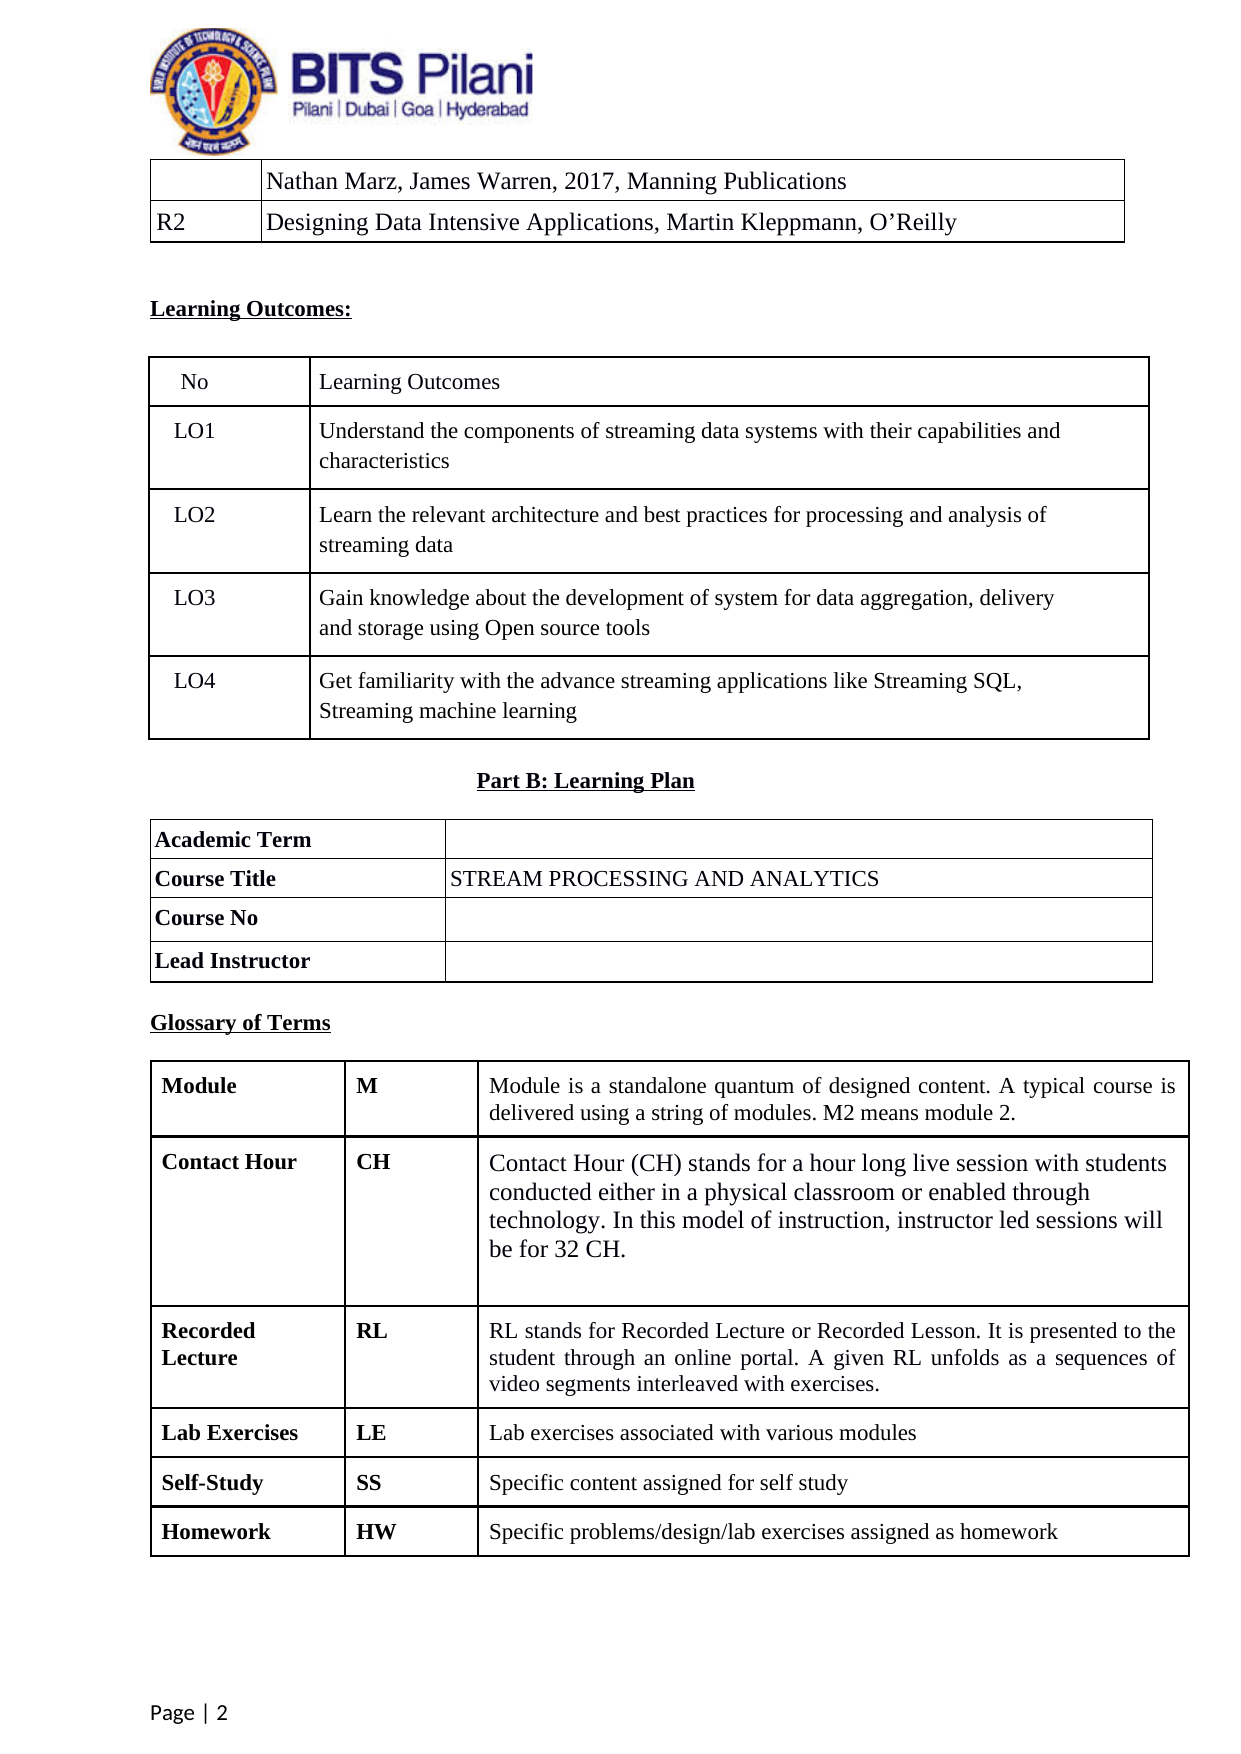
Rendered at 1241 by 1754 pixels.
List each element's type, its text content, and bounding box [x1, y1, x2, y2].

table_cell [446, 898, 1152, 941]
table_header Module [152, 1062, 344, 1135]
table_cell Lead Instructor [151, 942, 445, 981]
picture [150, 28, 533, 156]
table_cell LO1 [150, 407, 309, 488]
table_cell LO2 [150, 490, 309, 572]
table_cell Get familiarity with the advance streaming applications like Streaming SQL, Streaming machine learning [311, 657, 1148, 738]
table_cell Recorded Lecture [152, 1307, 344, 1407]
table_cell Self-Study [152, 1458, 344, 1505]
table_cell RL stands for Recorded Lecture or Recorded Lesson. It is presented to the student through an online portal. A given RL unfolds as a sequences of video segments interleaved with exercises. [479, 1307, 1188, 1407]
table_cell Learn the relevant architecture and best practices for processing and analysis of streaming data [311, 490, 1148, 572]
table_cell SS [346, 1458, 477, 1505]
table_cell RL [346, 1307, 477, 1407]
table_header Big Data – Principles and best practices of scalable real-time data systems, Nathan Marz, James Warren, 2017, Manning Publications [262, 160, 1124, 200]
table_cell HW [346, 1508, 477, 1555]
table_cell Contact Hour (CH) stands for a hour long live session with students conducted either in a physical classroom or enabled through technology. In this model of instruction, instructor led sessions will be for 32 CH. [479, 1138, 1188, 1305]
table_cell LE [346, 1409, 477, 1456]
table_cell Course Title [151, 859, 445, 897]
table_cell [446, 942, 1152, 981]
table_header M [346, 1062, 477, 1135]
table_cell Understand the components of streaming data systems with their capabilities and characteristics [311, 407, 1148, 488]
table_cell Designing Data Intensive Applications, Martin Kleppmann, O’Reilly [262, 201, 1124, 241]
table_header Learning Outcomes [311, 358, 1148, 405]
table_header Academic Term [151, 820, 445, 858]
table_cell STREAM PROCESSING AND ANALYTICS [446, 859, 1152, 897]
table_cell LO4 [150, 657, 309, 738]
table_cell LO3 [150, 574, 309, 655]
table_cell CH [346, 1138, 477, 1305]
table_cell R2 [151, 201, 261, 241]
table_cell Lab exercises associated with various modules [479, 1409, 1188, 1456]
table_cell Homework [152, 1508, 344, 1555]
table_cell Specific content assigned for self study [479, 1458, 1188, 1505]
table_cell Contact Hour [152, 1138, 344, 1305]
text Learning Outcomes: [150, 295, 1021, 322]
table_header Module is a standalone quantum of designed content. A typical course is delivered using a string of modules. M2 means module 2. [479, 1062, 1188, 1135]
table_cell Gain knowledge about the development of system for data aggregation, delivery and storage using Open source tools [311, 574, 1148, 655]
table_cell Course No [151, 898, 445, 941]
table_header No [150, 358, 309, 405]
table_header R1 [151, 160, 261, 200]
table_cell Specific problems/design/lab exercises assigned as homework [479, 1508, 1188, 1555]
table_cell Lab Exercises [152, 1409, 344, 1456]
table_header [446, 820, 1152, 858]
text Part B: Learning Plan [150, 767, 1021, 793]
text Glossary of Terms [150, 1009, 1090, 1035]
